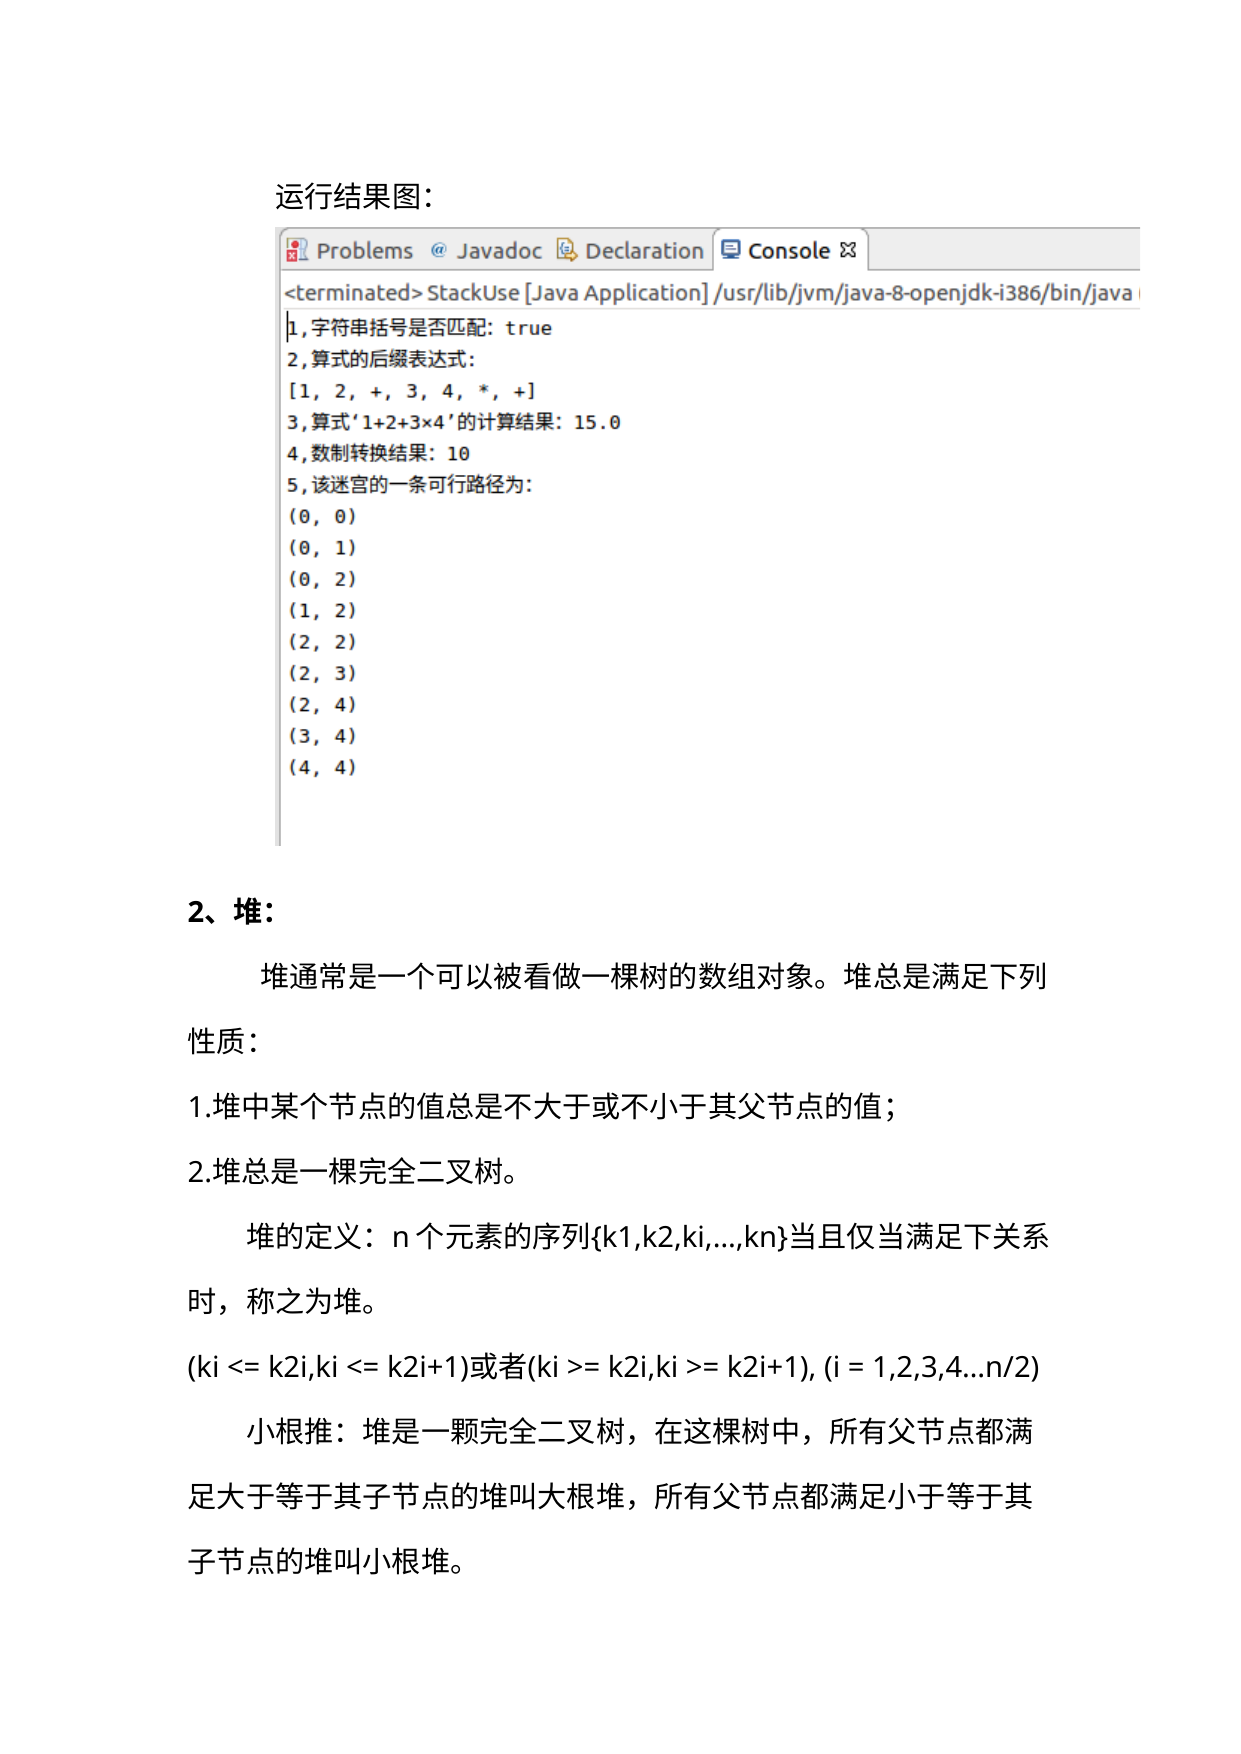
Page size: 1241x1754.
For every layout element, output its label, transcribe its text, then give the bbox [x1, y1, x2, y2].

text 运行结果图： [275, 162, 1053, 227]
picture [275, 227, 1141, 846]
text 小根推：堆是一颗完全二叉树，在这棵树中，所有父节点都满足大于等于其子节点的堆叫大根堆，所有父节点都满足小于等于其子节点的堆叫小根堆。 [187, 1397, 1053, 1592]
text 2、堆： [187, 877, 1053, 942]
text 堆通常是一个可以被看做一棵树的数组对象。堆总是满足下列性质： [187, 942, 1053, 1072]
text 1.堆中某个节点的值总是不大于或不小于其父节点的值； [187, 1072, 1053, 1137]
text 堆的定义：n个元素的序列{k1,k2,ki,…,kn}当且仅当满足下关系时，称之为堆。 [187, 1202, 1053, 1332]
text (ki <= k2i,ki <= k2i+1)或者(ki >= k2i,ki >= k2i+1), (i = 1,2,3,4…n/2) [187, 1332, 1053, 1397]
text 2.堆总是一棵完全二叉树。 [187, 1137, 1053, 1202]
